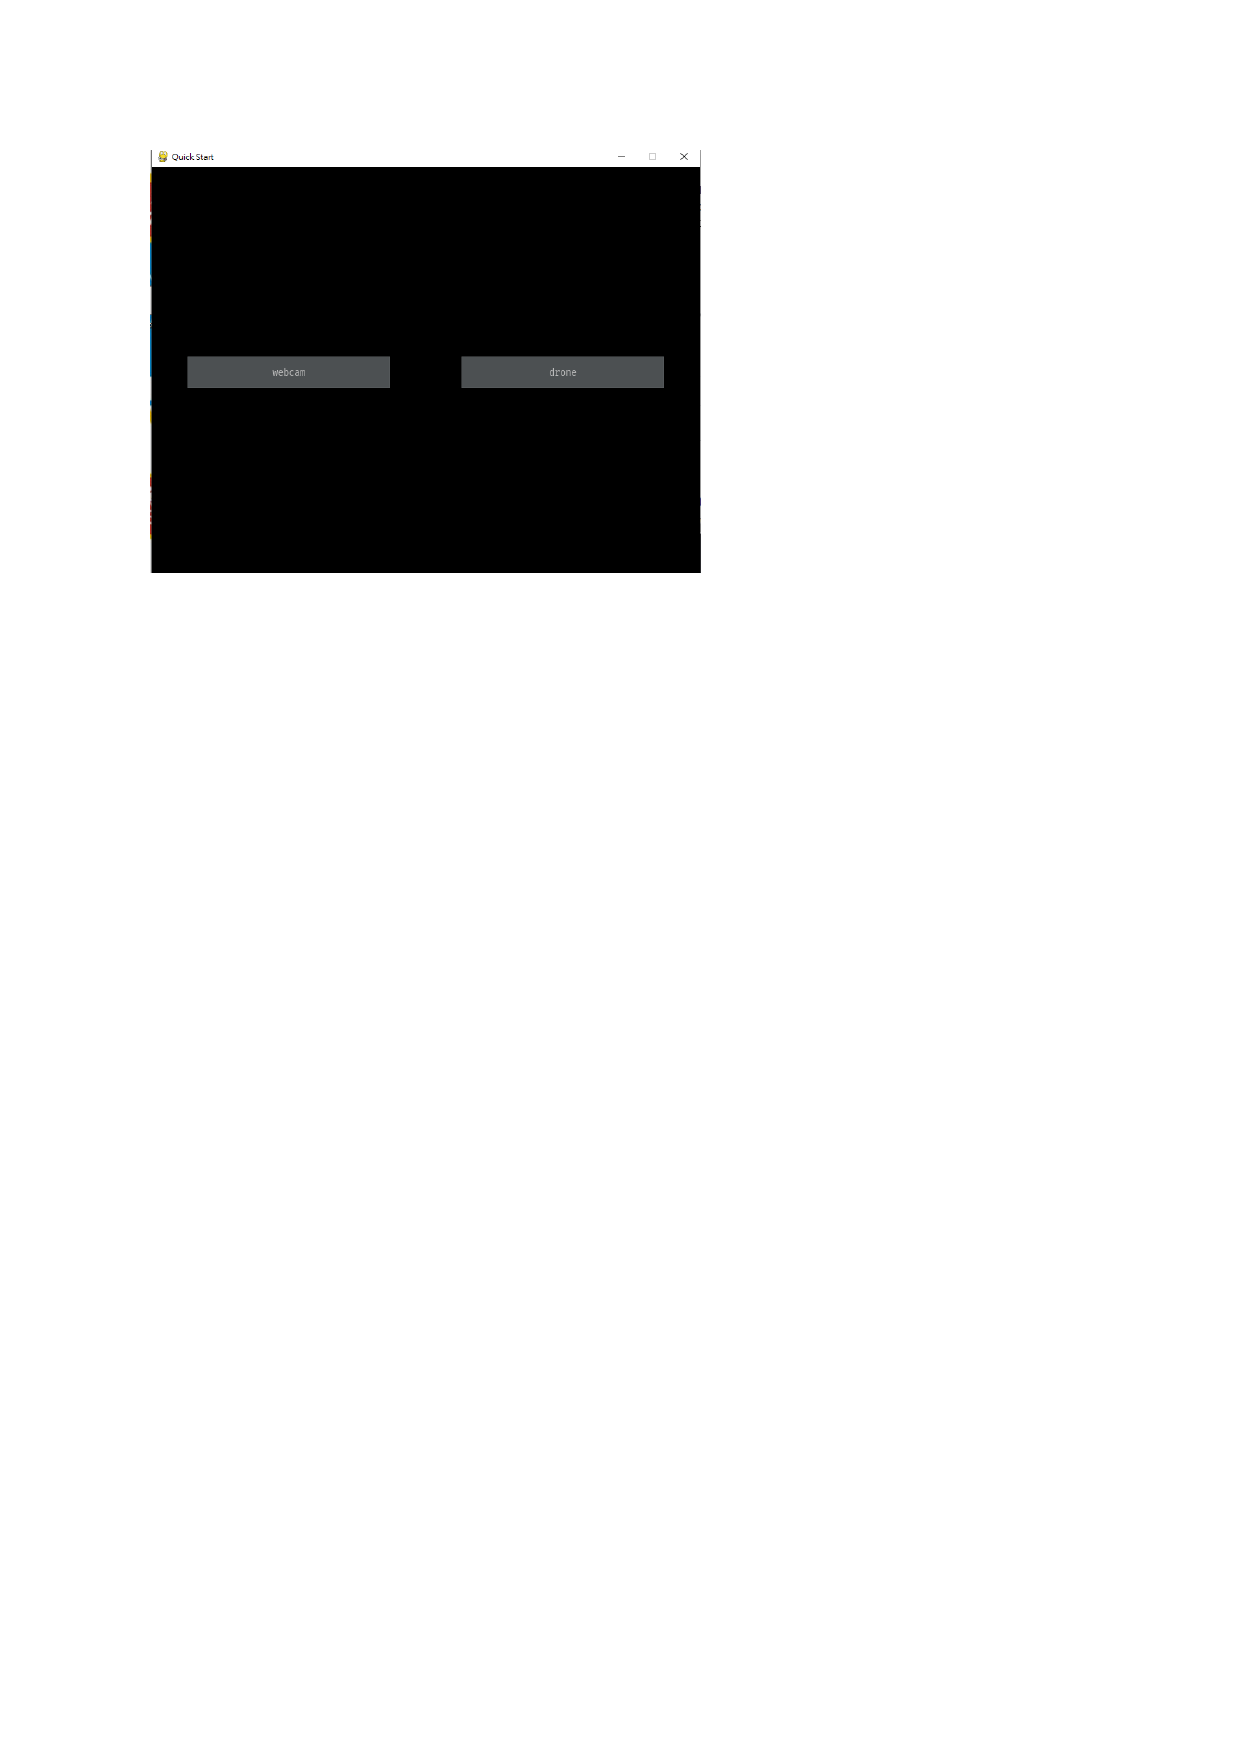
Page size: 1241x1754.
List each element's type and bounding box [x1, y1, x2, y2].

picture [150, 150, 701, 573]
